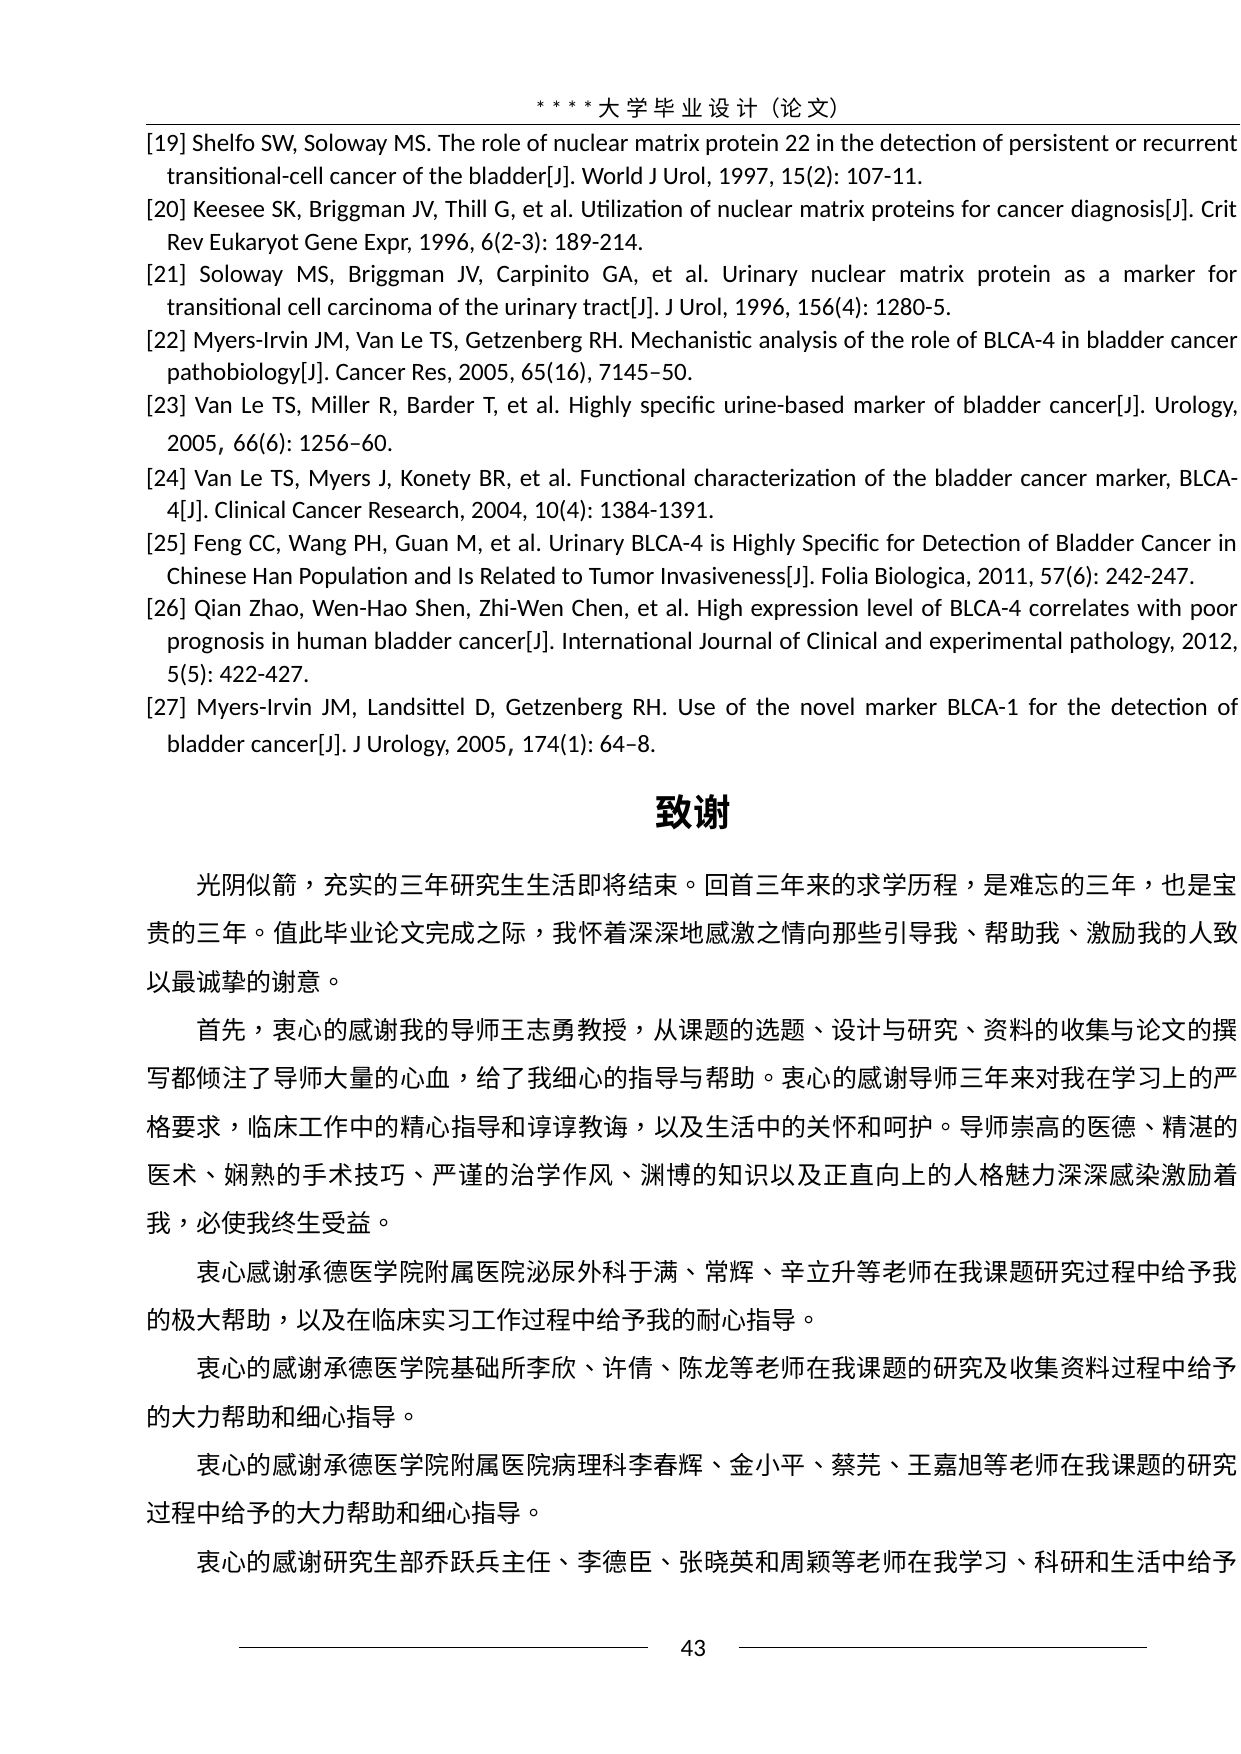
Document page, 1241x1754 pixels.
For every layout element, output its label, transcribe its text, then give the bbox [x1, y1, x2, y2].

text 光阴似箭，充实的三年研究生生活即将结束。回首三年来的求学历程，是难忘的三年，也是宝贵的三年。值此毕业论文完成之际，我怀着深深地感激之情向那些引导我、帮助我、激励我的人致以最诚挚的谢意。 [146, 853, 1240, 998]
text 衷心的感谢承德医学院基础所李欣、许倩、陈龙等老师在我课题的研究及收集资料过程中给予的大力帮助和细心指导。 [146, 1337, 1240, 1433]
text 衷心的感谢承德医学院附属医院病理科李春辉、金小平、蔡芫、王嘉旭等老师在我课题的研究过程中给予的大力帮助和细心指导。 [146, 1433, 1240, 1530]
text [146, 1530, 1240, 1578]
text [25] Feng CC, Wang PH, Guan M, et al. Urinary BLCA-4 is Highly Specific for Detection of Bladder Cancer in Chinese Han Population and Is Related to Tumor Invasiveness[J]. Folia Biologica, 2011, 57(6): 242-247. [146, 525, 1240, 590]
text 衷心感谢承德医学院附属医院泌尿外科于满、常辉、辛立升等老师在我课题研究过程中给予我的极大帮助，以及在临床实习工作过程中给予我的耐心指导。 [146, 1240, 1240, 1337]
text [26] Qian Zhao, Wen-Hao Shen, Zhi-Wen Chen, et al. High expression level of BLCA-4 correlates with poor prognosis in human bladder cancer[J]. International Journal of Clinical and experimental pathology, 2012, 5(5): 422-427. [146, 590, 1240, 688]
text [19] Shelfo SW, Soloway MS. The role of nuclear matrix protein 22 in the detection of persistent or recurrent transitional-cell cancer of the bladder[J]. World J Urol, 1997, 15(2): 107-11. [146, 125, 1240, 191]
text [20] Keesee SK, Briggman JV, Thill G, et al. Utilization of nuclear matrix proteins for cancer diagnosis[J]. Crit Rev Eukaryot Gene Expr, 1996, 6(2-3): 189-214. [146, 191, 1240, 256]
text [23] Van Le TS, Miller R, Barder T, et al. Highly specific urine-based marker of bladder cancer[J]. Urology, 2005, 66(6): 1256–60. [146, 387, 1240, 459]
text [21] Soloway MS, Briggman JV, Carpinito GA, et al. Urinary nuclear matrix protein as a marker for transitional cell carcinoma of the urinary tract[J]. J Urol, 1996, 156(4): 1280-5. [146, 256, 1240, 322]
text [24] Van Le TS, Myers J, Konety BR, et al. Functional characterization of the bladder cancer marker, BLCA-4[J]. Clinical Cancer Research, 2004, 10(4): 1384-1391. [146, 459, 1240, 525]
text [27] Myers-Irvin JM, Landsittel D, Getzenberg RH. Use of the novel marker BLCA-1 for the detection of bladder cancer[J]. J Urology, 2005, 174(1): 64–8. [146, 688, 1240, 761]
text 致谢 [146, 785, 1240, 837]
text [22] Myers-Irvin JM, Van Le TS, Getzenberg RH. Mechanistic analysis of the role of BLCA-4 in bladder cancer pathobiology[J]. Cancer Res, 2005, 65(16), 7145–50. [146, 322, 1240, 387]
text 首先，衷心的感谢我的导师王志勇教授，从课题的选题、设计与研究、资料的收集与论文的撰写都倾注了导师大量的心血，给了我细心的指导与帮助。衷心的感谢导师三年来对我在学习上的严格要求，临床工作中的精心指导和谆谆教诲，以及生活中的关怀和呵护。导师崇高的医德、精湛的医术、娴熟的手术技巧、严谨的治学作风、渊博的知识以及正直向上的人格魅力深深感染激励着我，必使我终生受益。 [146, 998, 1240, 1240]
